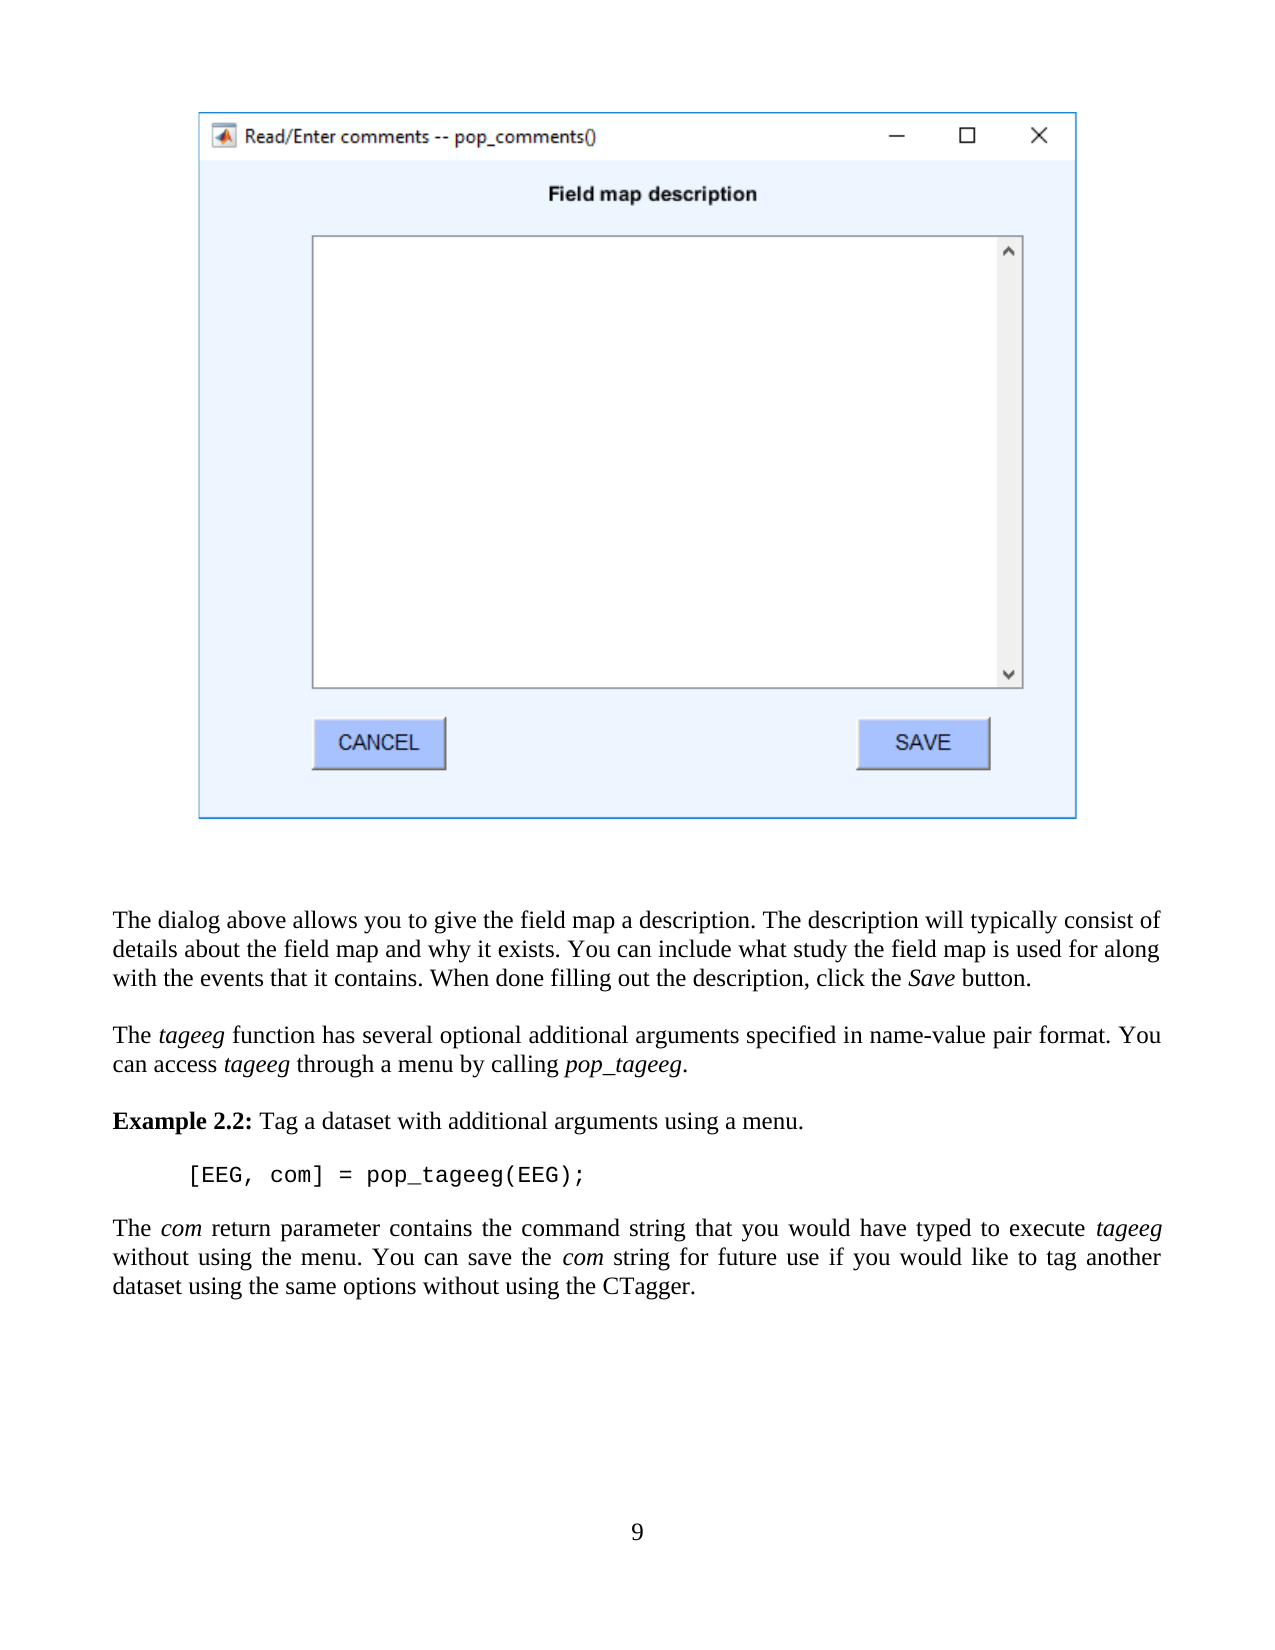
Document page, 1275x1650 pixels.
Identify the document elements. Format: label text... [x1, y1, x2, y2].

text The com return parameter contains the command string that you would have typed to execute tageeg without using the menu. You can save the com string for future use if you would like to tag another dataset using the same options without using the CTagger. [112, 1213, 1162, 1300]
text The tageeg function has several optional additional arguments specified in name-value pair format. You can access tageeg through a menu by calling pop_tageeg. [112, 1020, 1162, 1078]
text The dialog above allows you to give the field map a description. The description will typically consist of details about the field map and why it exists. You can include what study the field map is used for along with the events that it contains. When done filling out the description, click the Save button. [112, 905, 1162, 991]
text Example 2.2: Tag a dataset with additional arguments using a menu. [112, 1106, 1162, 1135]
picture [198, 112, 1077, 819]
text [EEG, com] = pop_tageeg(EEG); [187, 1164, 1162, 1190]
